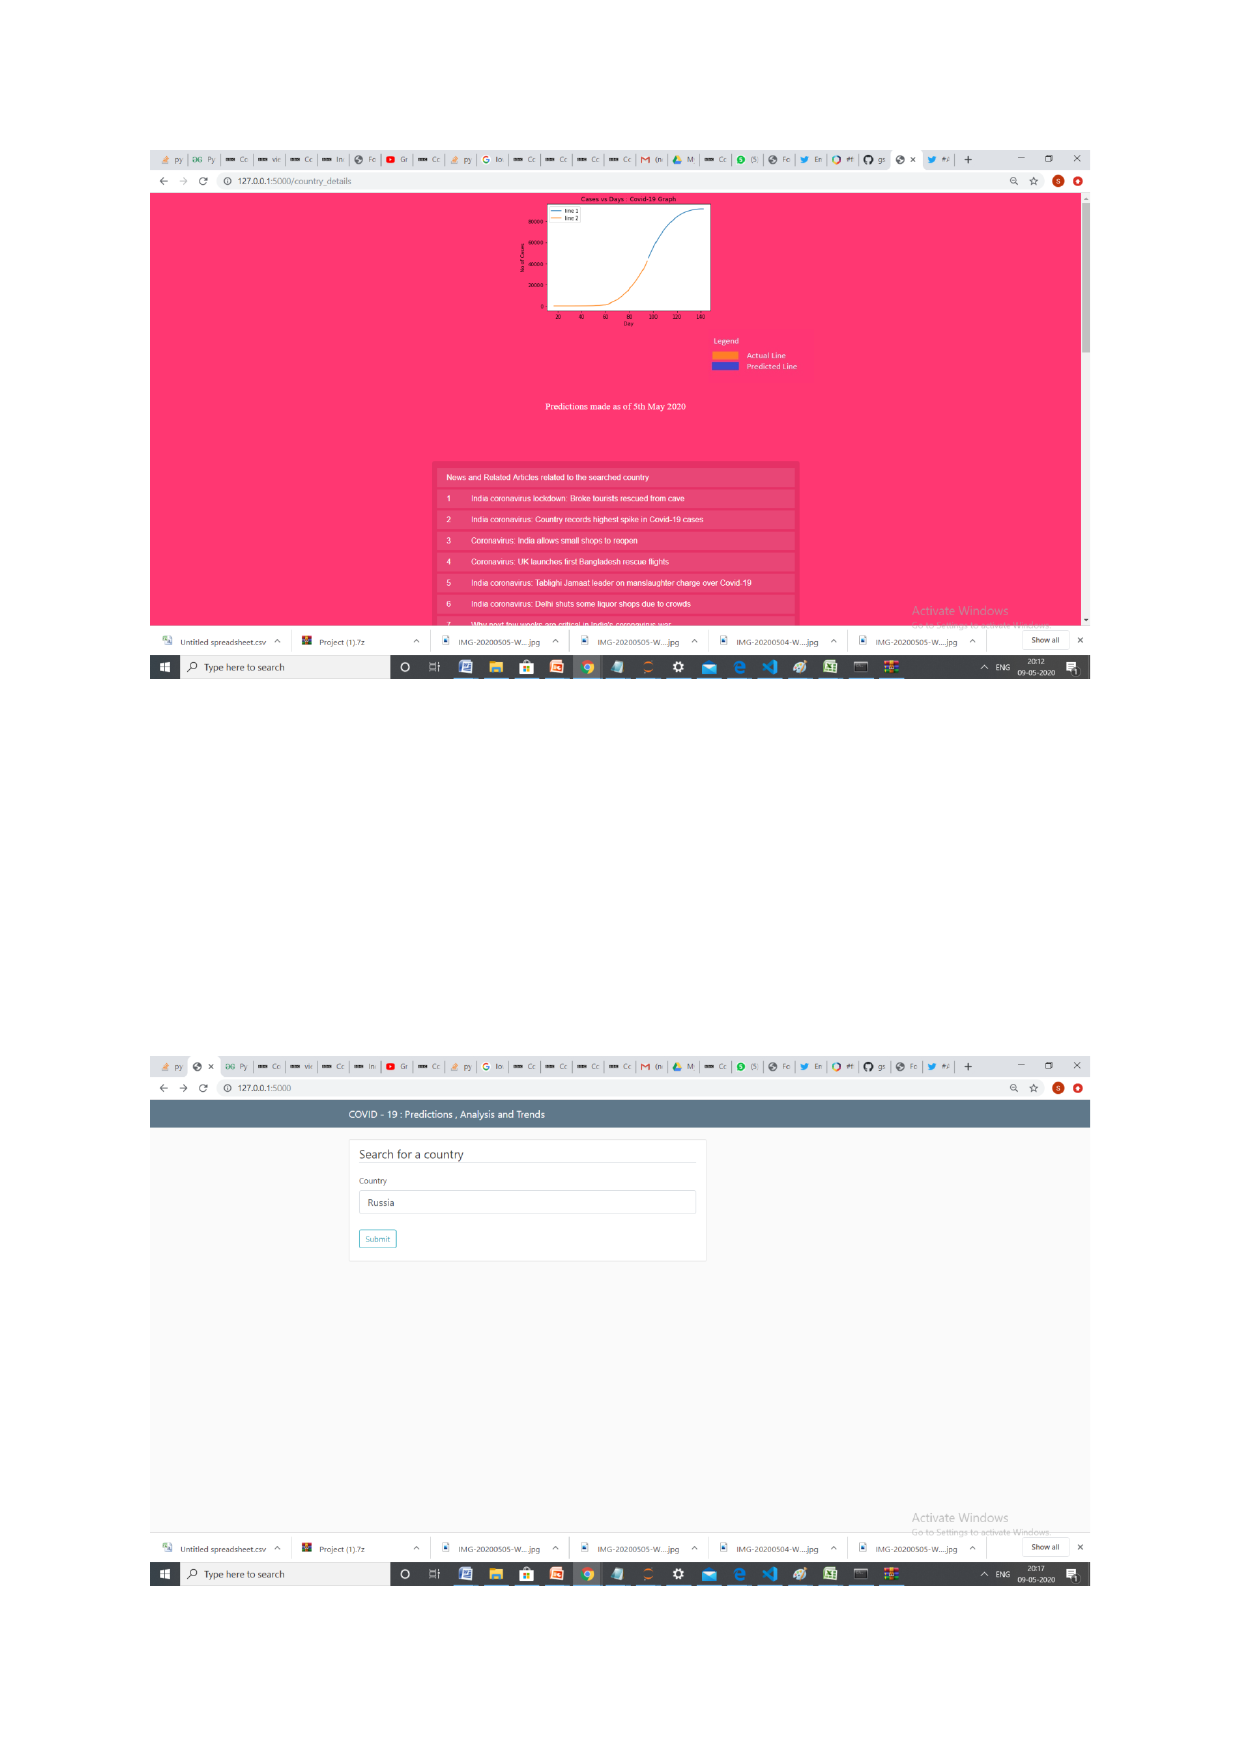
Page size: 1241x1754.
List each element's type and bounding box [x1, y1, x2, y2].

picture [150, 1056, 1091, 1586]
picture [150, 150, 1091, 679]
